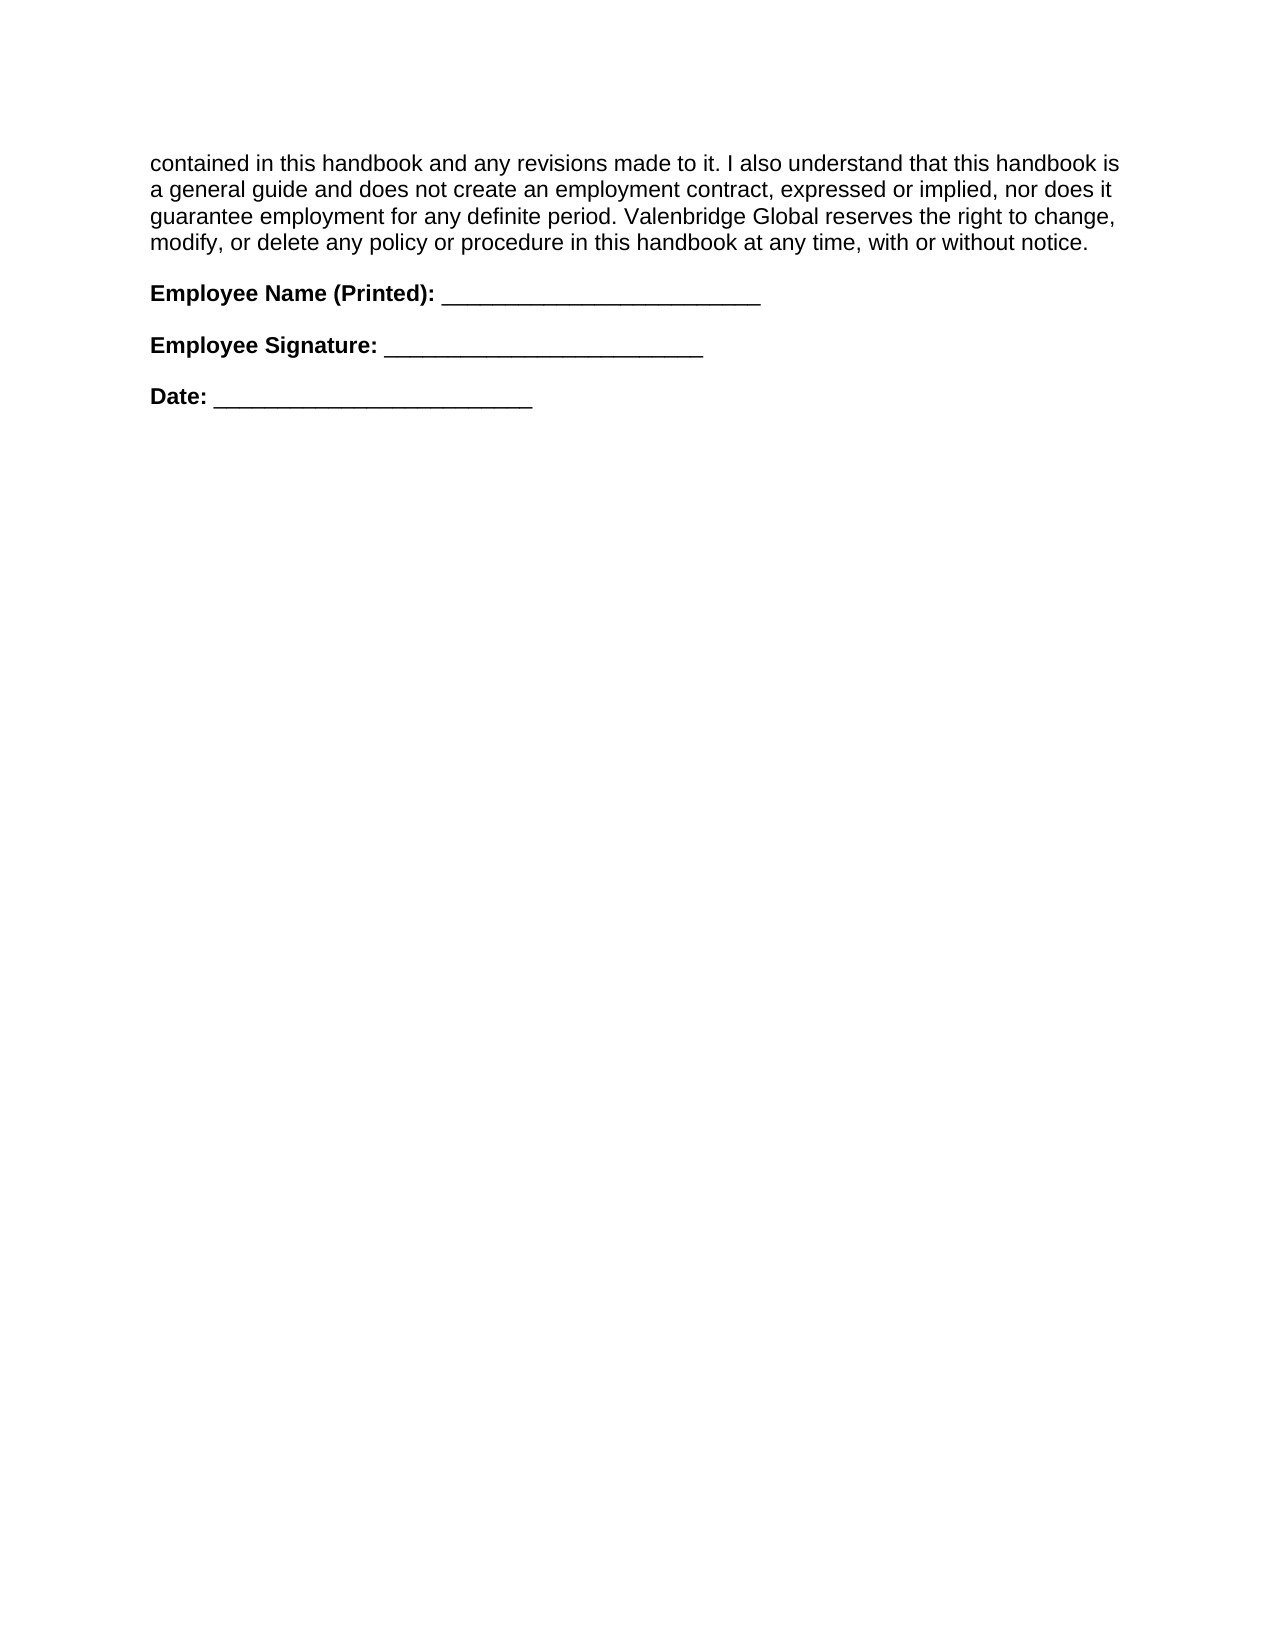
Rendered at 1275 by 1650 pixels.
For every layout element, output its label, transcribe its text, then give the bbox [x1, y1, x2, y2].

text Employee Signature: _________________________ [150, 332, 1125, 358]
text Employee Name (Printed): _________________________ [150, 280, 1125, 307]
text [150, 150, 1125, 255]
text Date: _________________________ [150, 383, 1125, 409]
